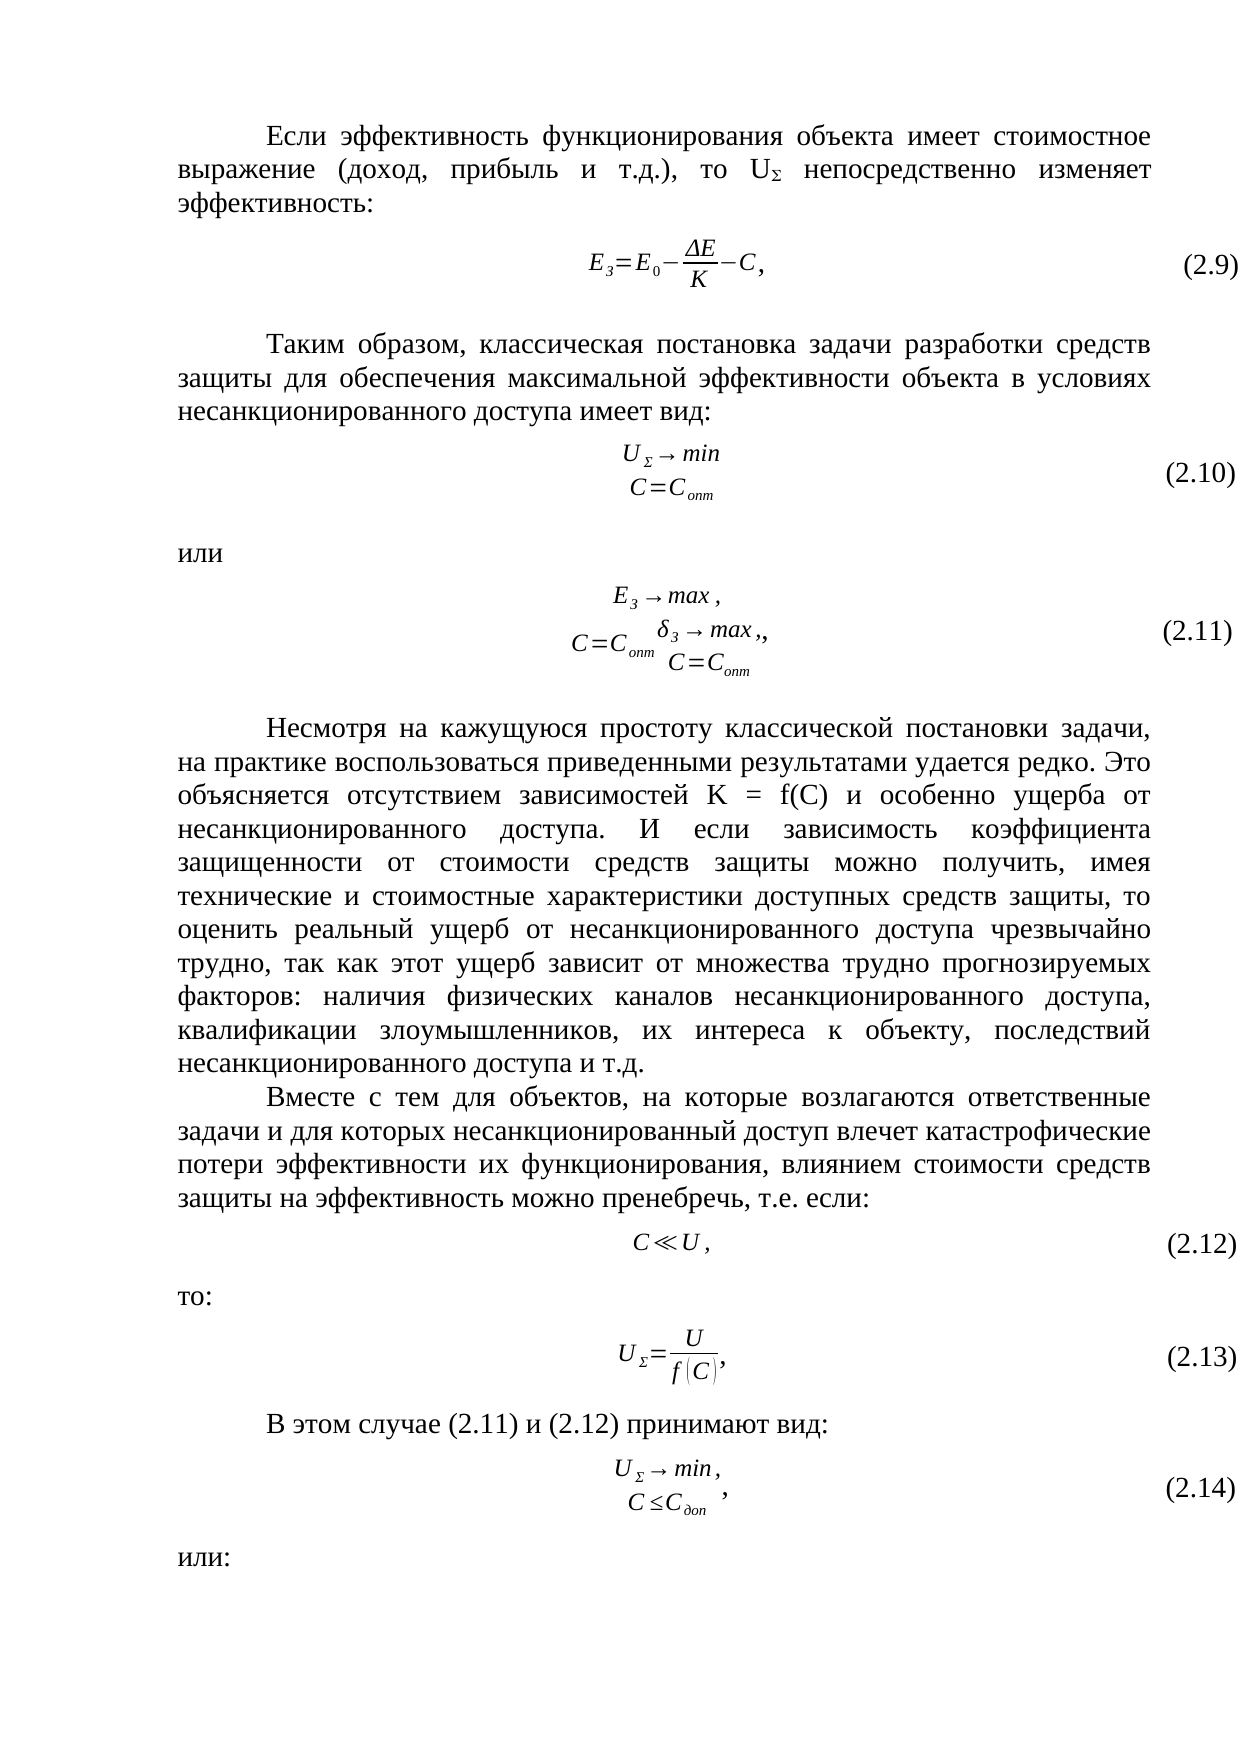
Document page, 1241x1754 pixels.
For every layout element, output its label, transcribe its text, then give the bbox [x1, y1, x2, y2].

table_header [189, 440, 1154, 523]
table_header , [189, 1453, 1154, 1539]
text Несмотря на кажущуюся простоту классической постановки задачи, на практике воспользоваться приведенными результатами удается редко. Это объясняется отсутствием зависимостей K = f(C) и особенно ущерба от несанкционированного доступа. И если зависимость коэффициента защищенности от стоимости средств защиты можно получить, имея технические и стоимостные характеристики доступных средств защиты, то оценить реальный ущерб от несанкционированного доступа чрезвычайно трудно, так как этот ущерб зависит от множества трудно прогнозируемых факторов: наличия физических каналов несанкционированного доступа, квалификации злоумышленников, их интереса к объекту, последствий несанкционированного доступа и т.д. [177, 710, 1152, 1079]
table_header (2.9) [1164, 231, 1240, 314]
text или: [177, 1539, 1152, 1573]
table_header (2.14) [1154, 1453, 1240, 1539]
text то: [177, 1278, 1152, 1311]
table_header (2.12) [1155, 1226, 1240, 1278]
table_header (2.13) [1155, 1324, 1240, 1406]
table_header (2.10) [1154, 440, 1240, 523]
text Таким образом, классическая постановка задачи разработки средств защиты для обеспечения максимальной эффективности объекта в условиях несанкционированного доступа имеет вид: [177, 326, 1152, 427]
table_header [189, 1226, 1155, 1278]
table_header (2.11) [1151, 581, 1240, 698]
table_header , [189, 231, 1164, 314]
text В этом случае (2.11) и (2.12) принимают вид: [177, 1406, 1152, 1440]
table_header , [189, 581, 1151, 698]
text или [177, 535, 1152, 569]
table_header , [189, 1324, 1155, 1406]
text Вместе с тем для объектов, на которые возлагаются ответственные задачи и для которых несанкционированный доступ влечет катастрофические потери эффективности их функционирования, влиянием стоимости средств защиты на эффективность можно пренебречь, т.е. если: [177, 1079, 1152, 1213]
text Если эффективность функционирования объекта имеет стоимостное выражение (доход, прибыль и т.д.), то U непосредственно изменяет эффективность: [177, 118, 1152, 219]
